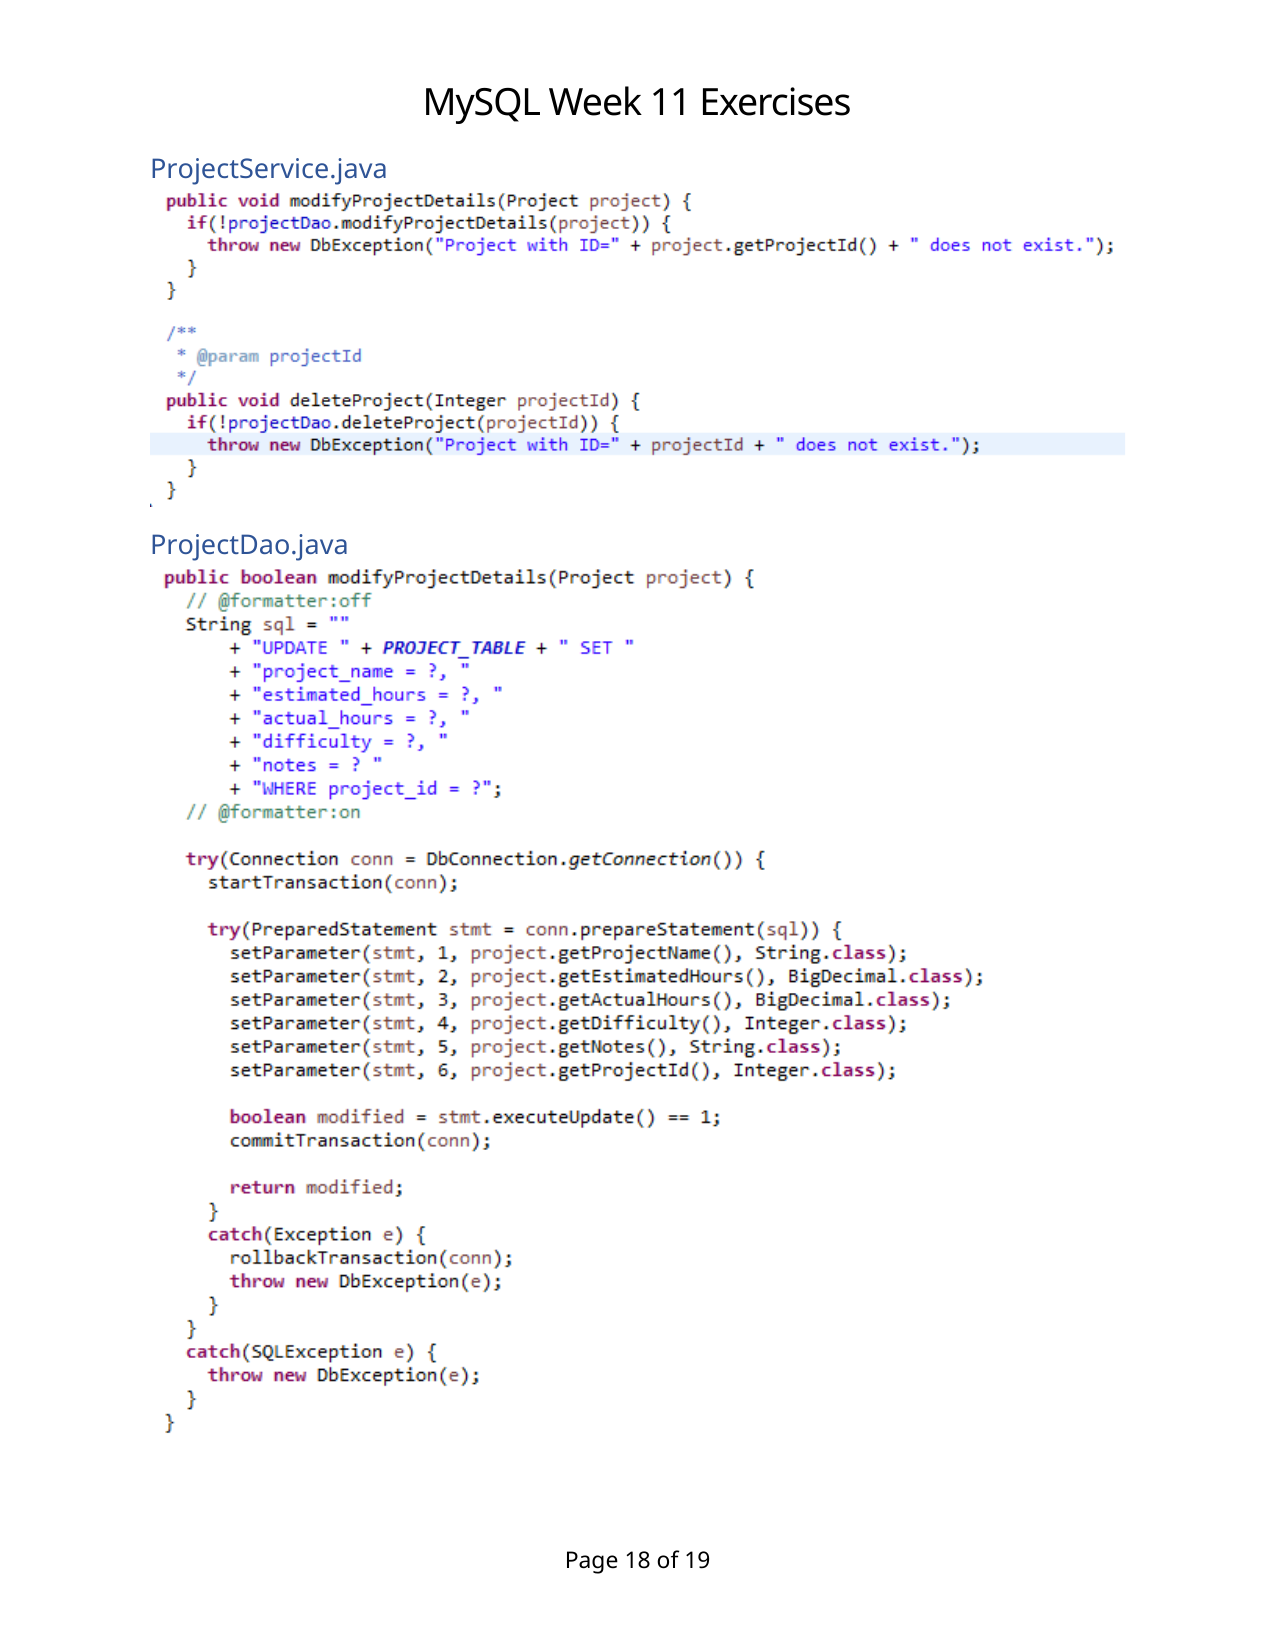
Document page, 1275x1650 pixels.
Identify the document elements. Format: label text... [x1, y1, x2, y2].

picture [150, 189, 1125, 507]
subtitle ProjectService.java [150, 150, 1125, 187]
picture [150, 565, 1025, 1444]
subtitle ProjectDao.java [150, 525, 1125, 562]
